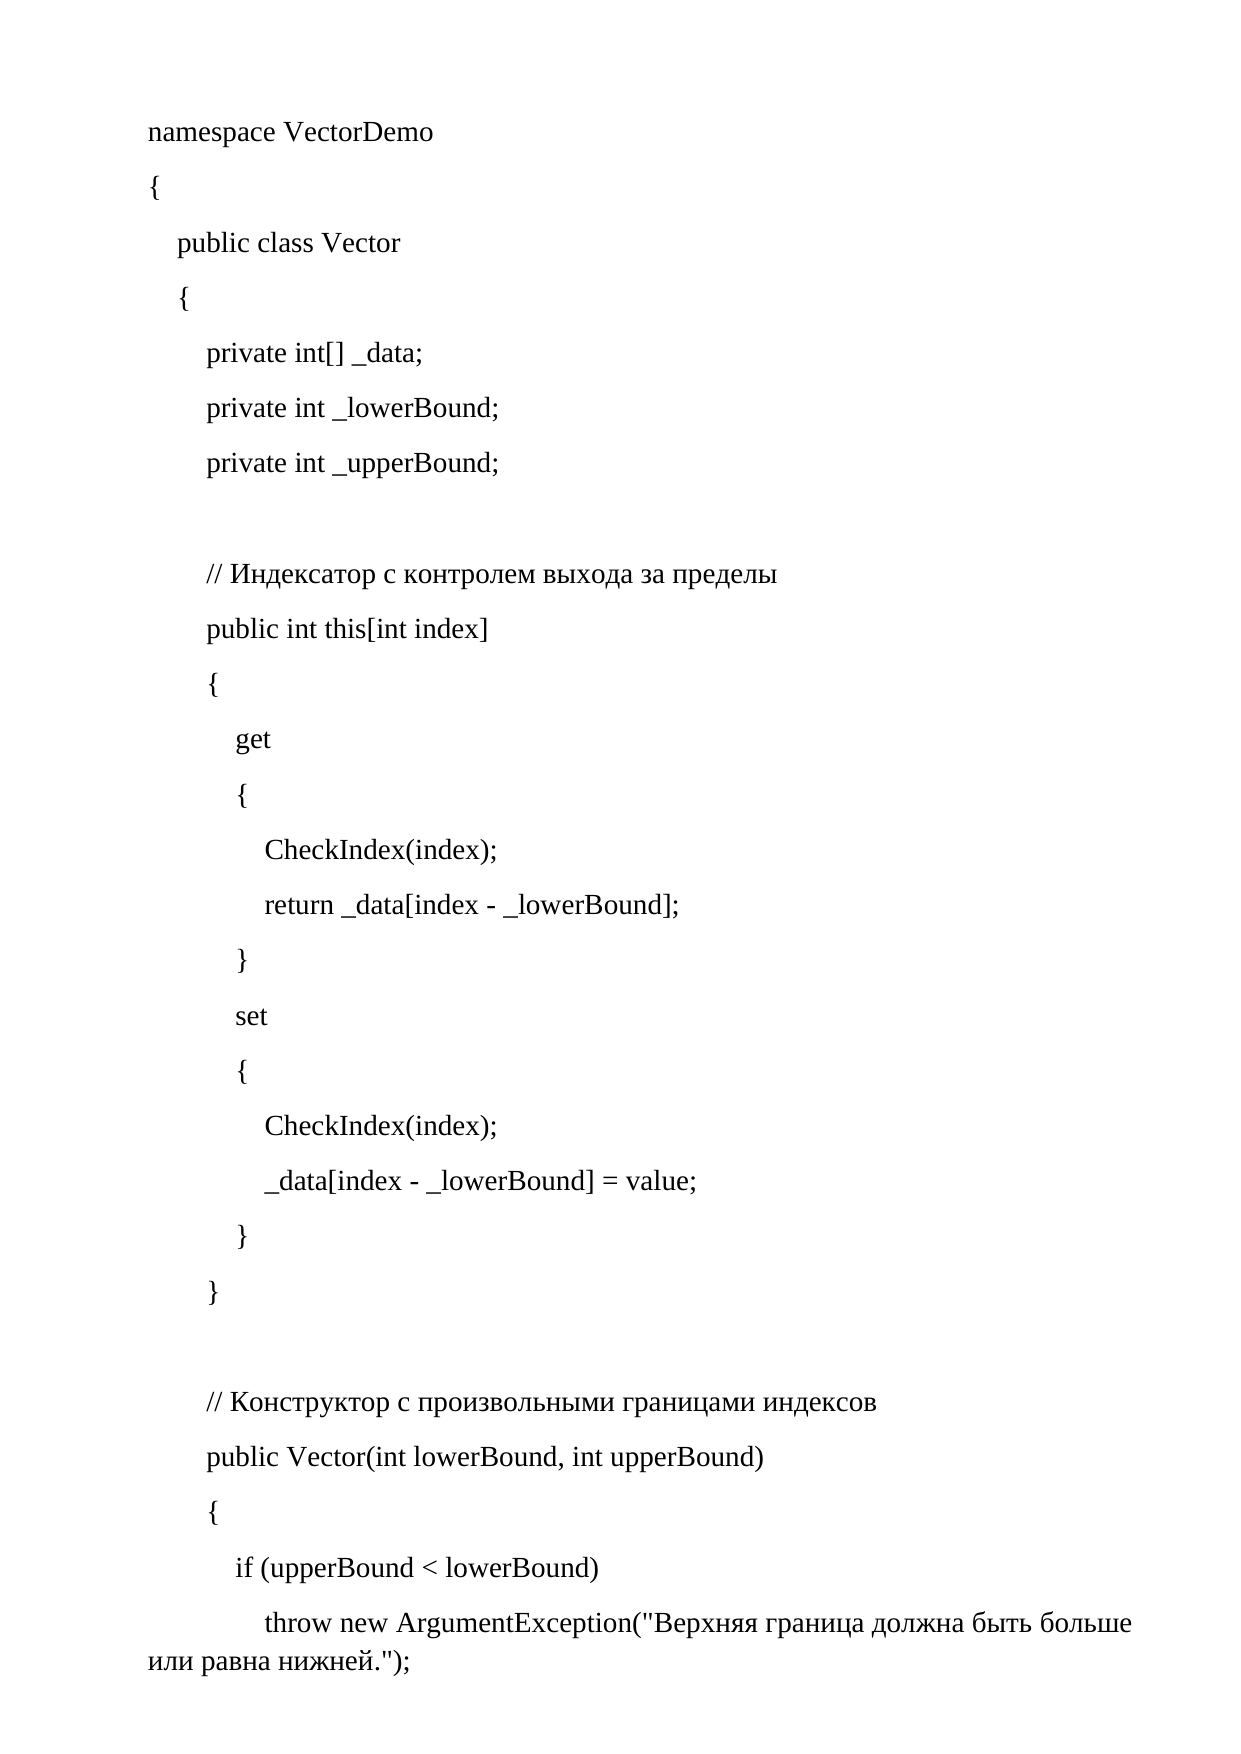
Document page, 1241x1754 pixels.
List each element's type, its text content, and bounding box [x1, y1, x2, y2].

text _data[index - _lowerBound] = value; [148, 1163, 1169, 1197]
text return _data[index - _lowerBound]; [148, 887, 1169, 921]
text { [148, 169, 1169, 203]
text { [148, 666, 1169, 700]
text { [148, 280, 1169, 313]
text } [148, 1274, 1169, 1307]
text private int[] _data; [148, 335, 1169, 369]
text { [148, 1053, 1169, 1086]
text throw new ArgumentException("Верхняя граница должна быть больше или равна нижней."); [148, 1605, 1169, 1677]
text } [148, 942, 1169, 976]
text public int this[int index] [148, 611, 1169, 645]
text set [148, 998, 1169, 1031]
text CheckIndex(index); [148, 1108, 1169, 1142]
text if (upperBound < lowerBound) [148, 1550, 1169, 1583]
text // Индексатор с контролем выхода за пределы [148, 556, 1169, 589]
text private int _upperBound; [148, 446, 1169, 479]
text } [148, 1218, 1169, 1252]
text { [148, 1494, 1169, 1528]
text private int _lowerBound; [148, 390, 1169, 424]
text // Конструктор с произвольными границами индексов [148, 1384, 1169, 1418]
text public class Vector [148, 225, 1169, 258]
text namespace VectorDemo [148, 114, 1169, 148]
text get [148, 722, 1169, 755]
text { [148, 777, 1169, 810]
text CheckIndex(index); [148, 832, 1169, 866]
text public Vector(int lowerBound, int upperBound) [148, 1439, 1169, 1473]
